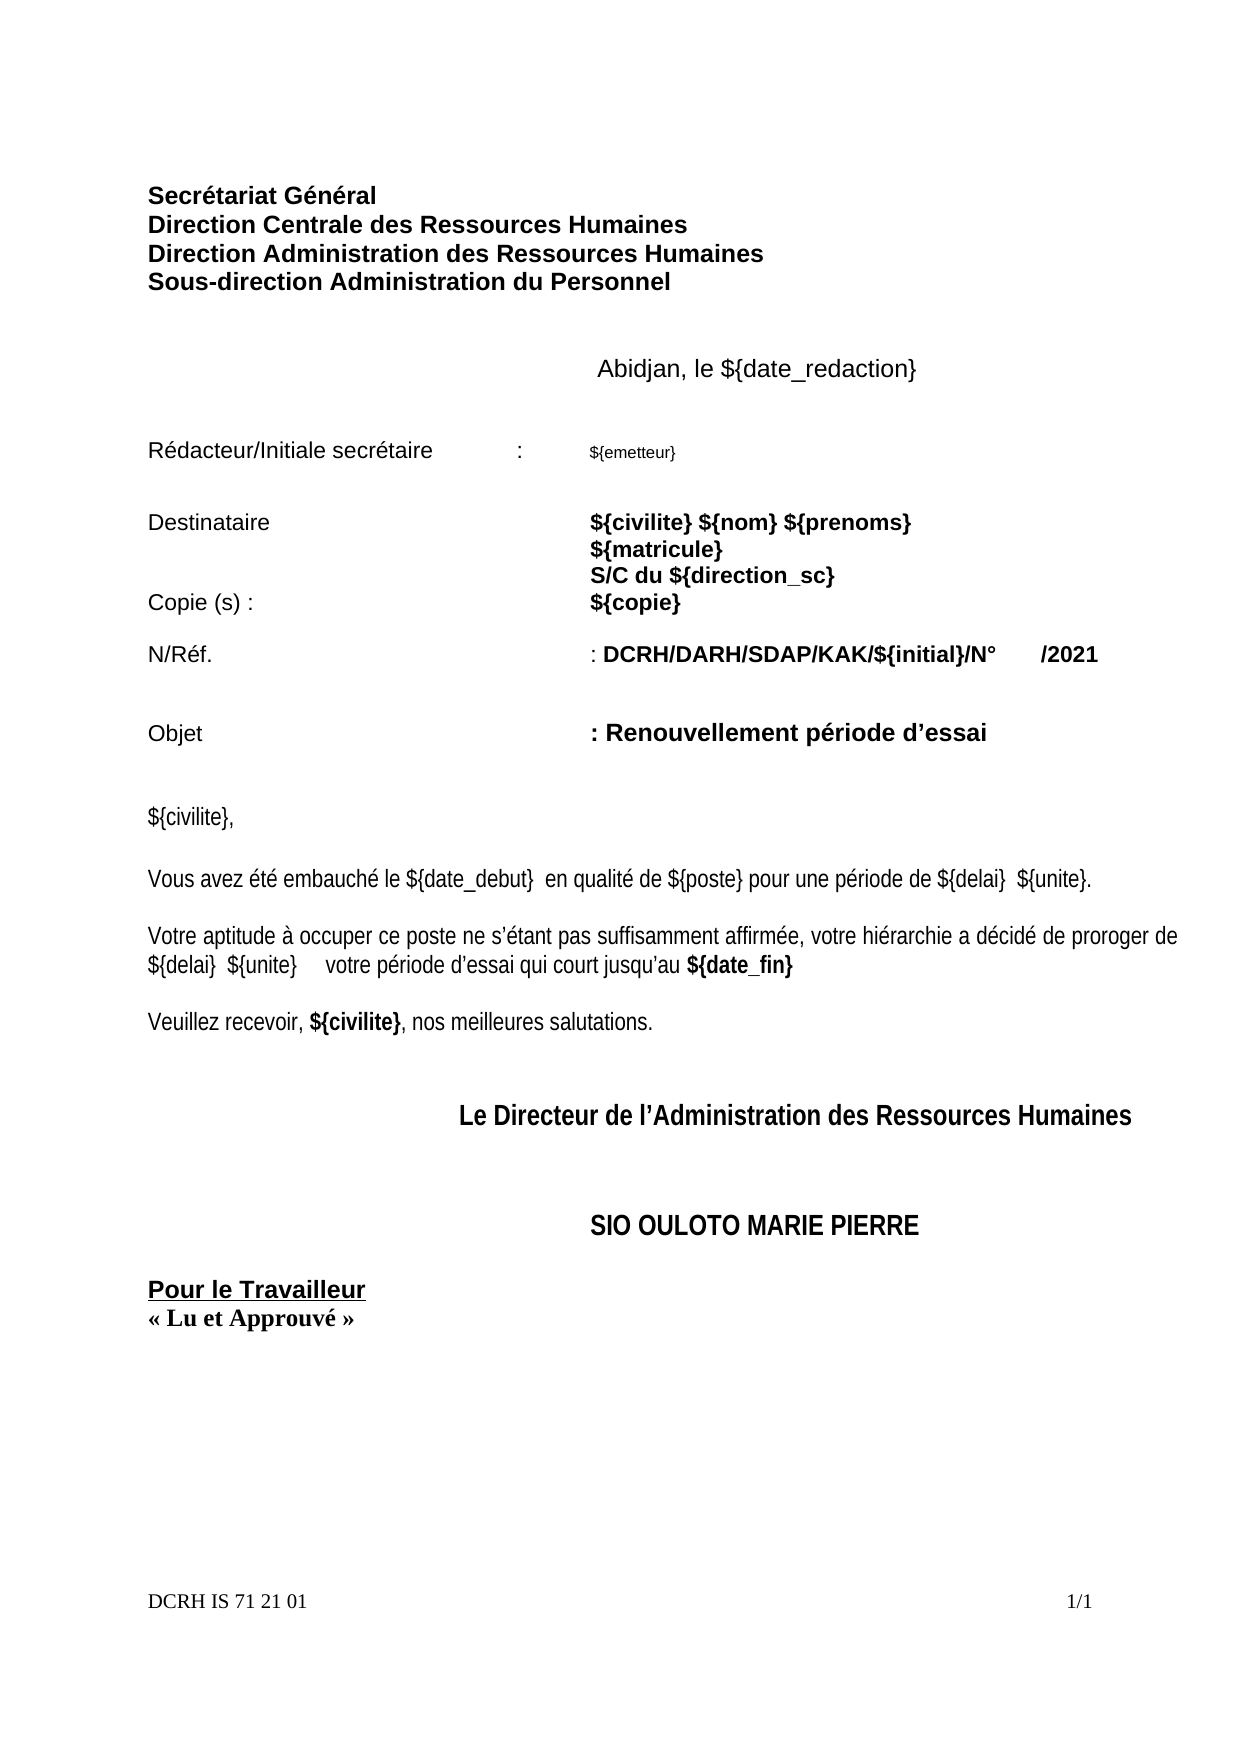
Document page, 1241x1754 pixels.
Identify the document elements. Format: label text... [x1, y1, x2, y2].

text Direction Centrale des Ressources Humaines [148, 210, 1137, 239]
text SIO OULOTO MARIE PIERRE [148, 1208, 1137, 1241]
text Direction Administration des Ressources Humaines [148, 239, 1137, 267]
subtitle Abidjan, le ${date_redaction} [148, 354, 1137, 382]
text ${matricule} [148, 536, 1137, 562]
text Pour le Travailleur [148, 1274, 1137, 1303]
text Copie (s) : ${copie} [148, 588, 1137, 615]
text Vous avez été embauché le ${date_debut} en qualité de ${poste} pour une période de ${delai} ${unite}. [148, 864, 1137, 892]
text Le Directeur de l’Administration des Ressources Humaines [148, 1098, 1137, 1131]
subtitle Rédacteur/Initiale secrétaire : ${emetteur} [148, 437, 1137, 464]
text « Lu et Approuvé » [148, 1303, 1137, 1332]
text Votre aptitude à occuper ce poste ne s’étant pas suffisamment affirmée, votre hiérarchie a décidé de proroger de ${delai} ${unite} votre période d’essai qui court jusqu’au ${date_fin} [148, 921, 1181, 978]
text Veuillez recevoir, ${civilite}, nos meilleures salutations. [148, 1007, 1137, 1036]
text Secrétariat Général [148, 181, 1137, 210]
text Sous-direction Administration du Personnel [148, 267, 1137, 296]
text Objet : Renouvellement période d’essai [148, 718, 1137, 747]
text S/C du ${direction_sc} [369, 562, 1137, 588]
text Destinataire ${civilite} ${nom} ${prenoms} [148, 509, 1137, 536]
subtitle N/Réf. : DCRH/DARH/SDAP/KAK/${initial}/N° /2021 [148, 641, 1137, 667]
text ${civilite}, [148, 802, 1137, 830]
